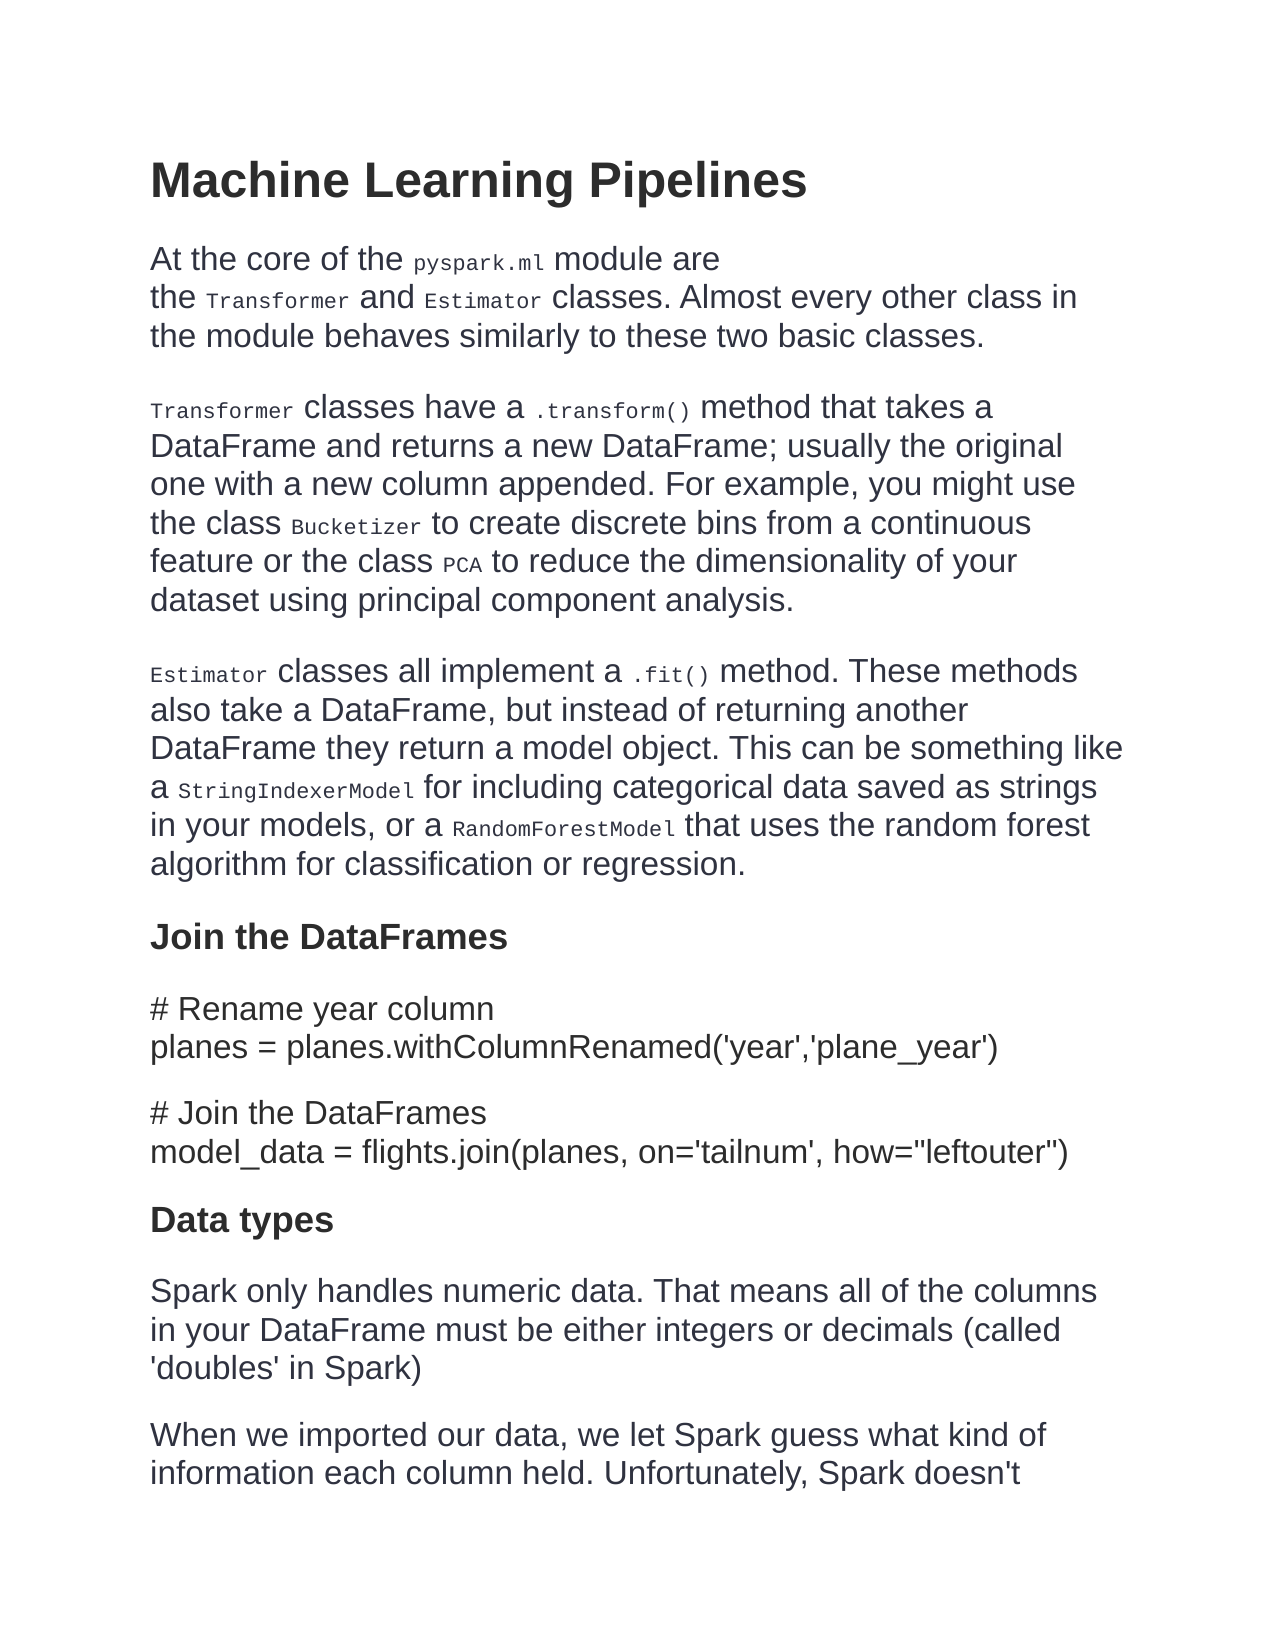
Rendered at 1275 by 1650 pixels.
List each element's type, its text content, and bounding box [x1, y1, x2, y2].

text Transformer classes have a .transform() method that takes a DataFrame and returns a new DataFrame; usually the original one with a new column appended. For example, you might use the class Bucketizer to create discrete bins from a continuous feature or the class PCA to reduce the dimensionality of your dataset using principal component analysis. [150, 387, 1125, 618]
text Join the DataFrames [150, 915, 1125, 957]
text # Rename year column [150, 988, 1125, 1027]
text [150, 1417, 1125, 1494]
text Data types [150, 1200, 1125, 1242]
text # Join the DataFrames [150, 1094, 1125, 1133]
text Machine Learning Pipelines [150, 150, 1125, 207]
text Estimator classes all implement a .fit() method. These methods also take a DataFrame, but instead of returning another DataFrame they return a model object. This can be something like a StringIndexerModel for including categorical data saved as strings in your models, or a RandomForestModel that uses the random forest algorithm for classification or regression. [150, 651, 1125, 882]
text Spark only handles numeric data. That means all of the columns in your DataFrame must be either integers or decimals (called 'doubles' in Spark) [150, 1273, 1125, 1388]
text model_data = flights.join(planes, on='tailnum', how="leftouter") [150, 1133, 1125, 1171]
text planes = planes.withColumnRenamed('year','plane_year') [150, 1027, 1125, 1065]
text At the core of the pyspark.ml module are the Transformer and Estimator classes. Almost every other class in the module behaves similarly to these two basic classes. [150, 239, 1125, 354]
